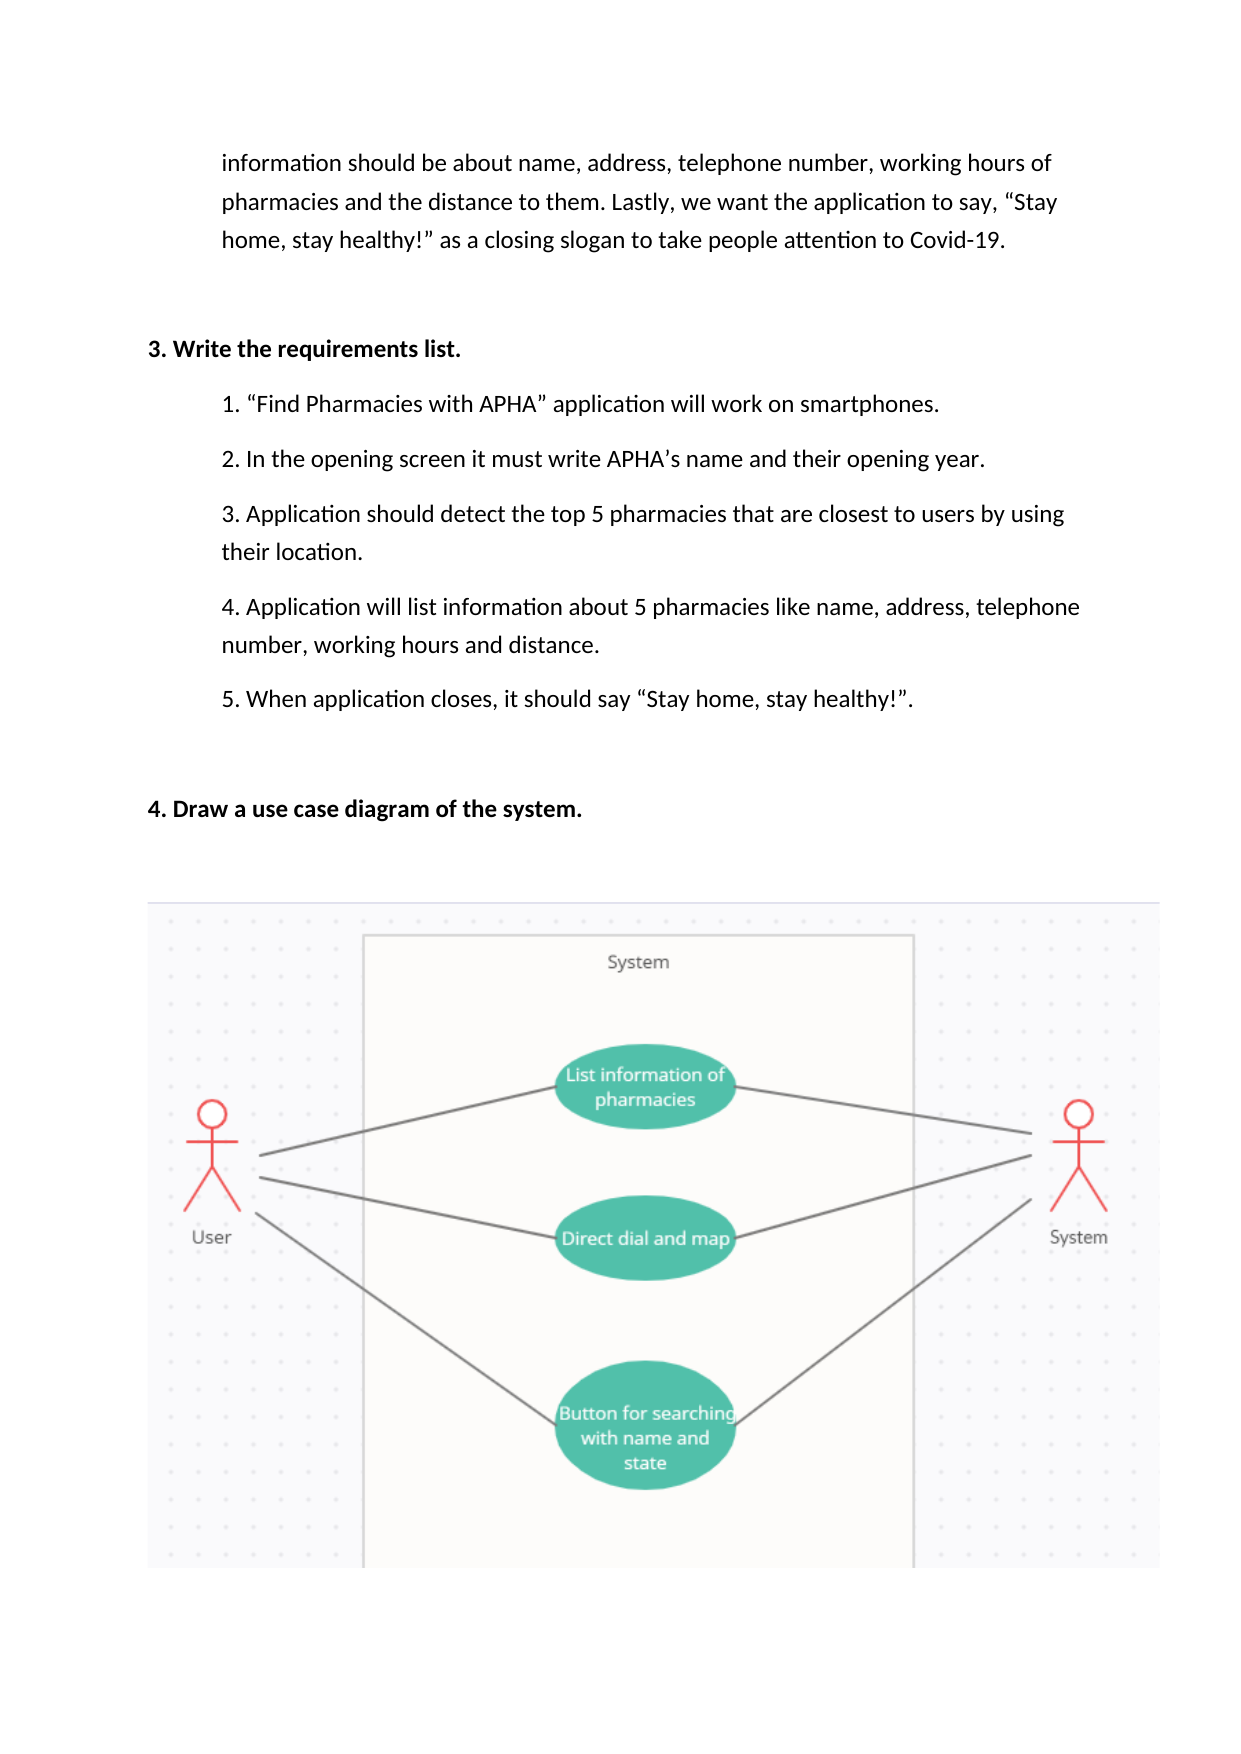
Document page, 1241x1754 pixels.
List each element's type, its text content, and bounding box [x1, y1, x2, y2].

text 3. Application should detect the top 5 pharmacies that are closest to users by using their location. [221, 498, 1093, 566]
text 5. When application closes, it should say “Stay home, stay healthy!”. [148, 684, 1093, 714]
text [221, 148, 1093, 254]
text 3. Write the requirements list. [148, 333, 1093, 364]
text 4. Application will list information about 5 pharmacies like name, address, telephone number, working hours and distance. [221, 591, 1093, 659]
picture [147, 902, 1160, 1568]
text 2. In the opening screen it must write APHA’s name and their opening year. [148, 443, 1093, 473]
text 4. Draw a use case diagram of the system. [148, 793, 1093, 824]
text 1. “Find Pharmacies with APHA” application will work on smartphones. [148, 388, 1093, 419]
